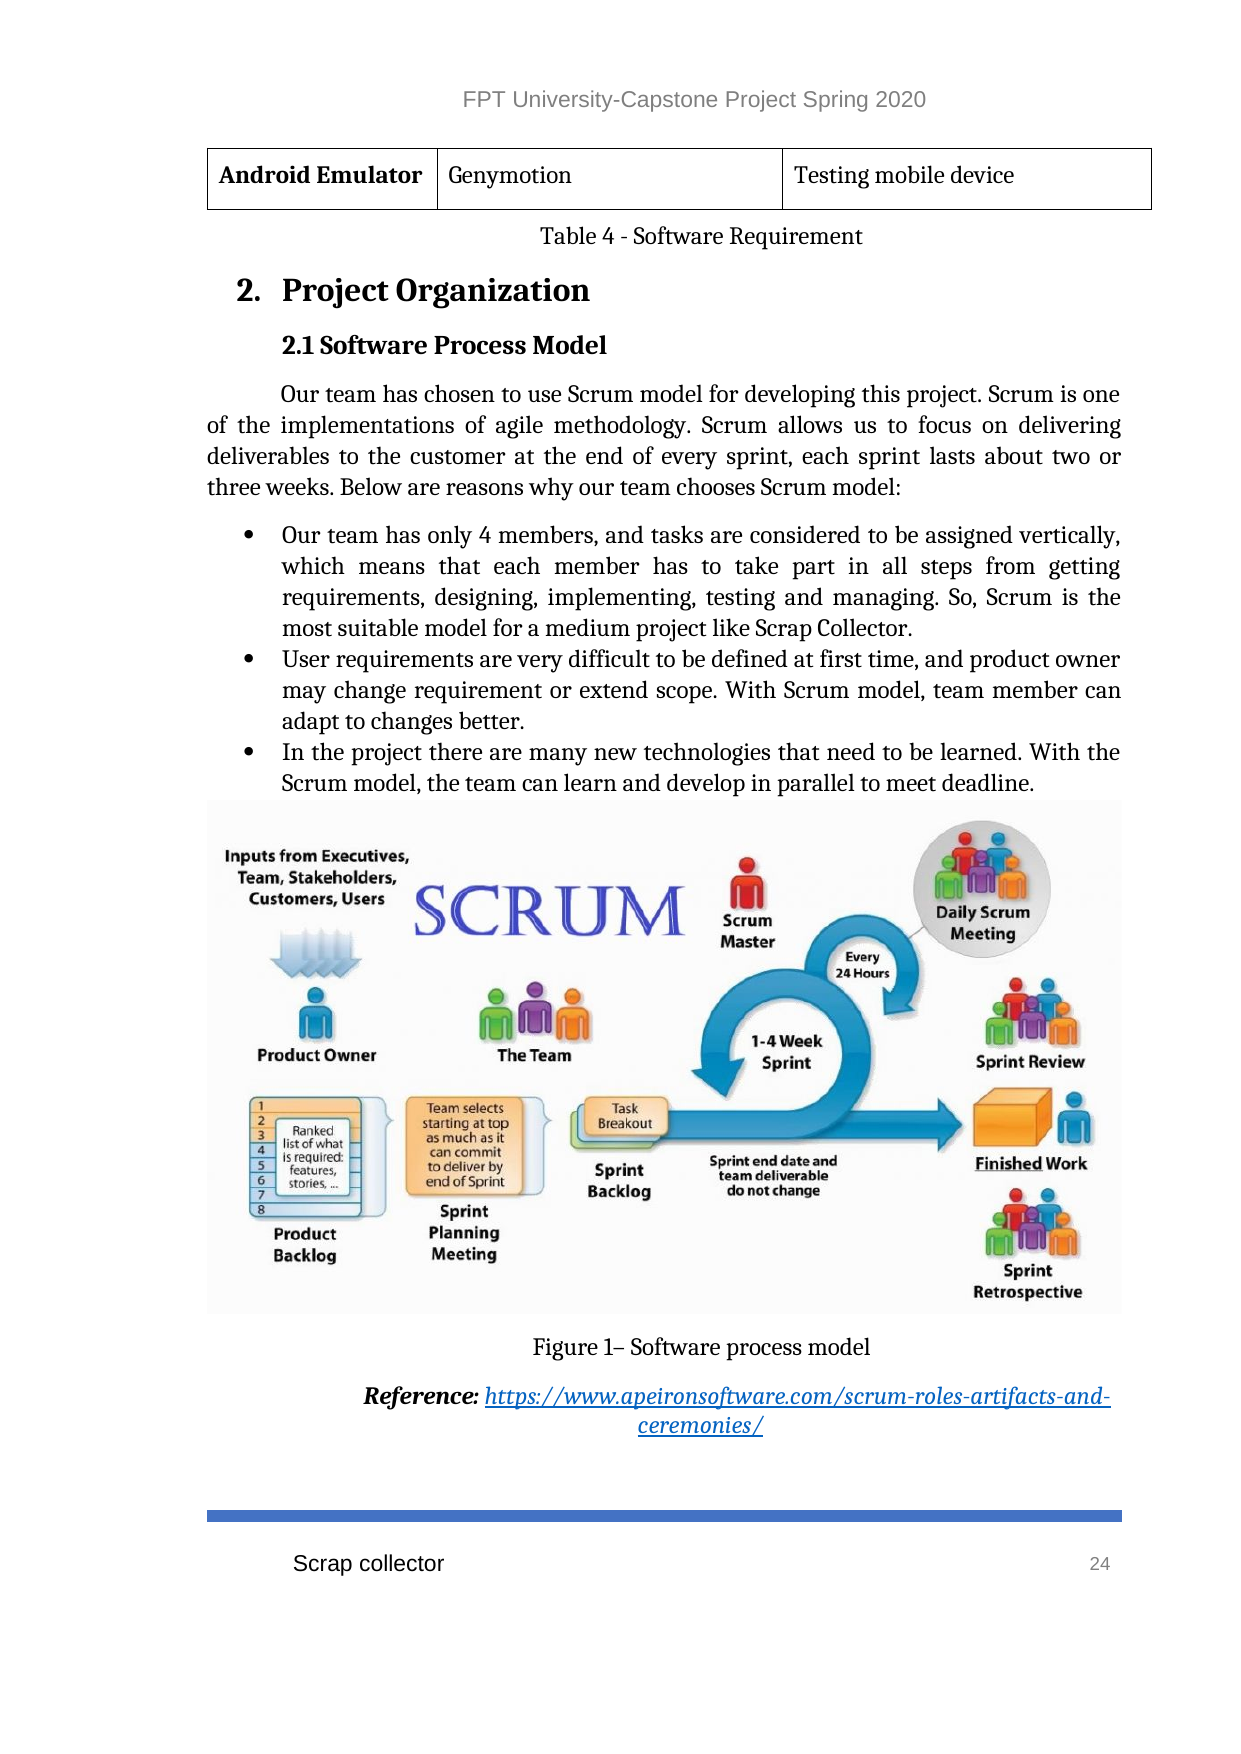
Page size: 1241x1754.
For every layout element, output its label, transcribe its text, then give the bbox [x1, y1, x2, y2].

picture [207, 800, 1122, 1314]
text Figure 1– Software process model [207, 1333, 1122, 1361]
list In the project there are many new technologies that need to be learned. With the Scrum model, the team can learn and develop in parallel to meet deadline. [244, 738, 1122, 798]
table_cell Genymotion [438, 149, 782, 209]
table_cell Testing mobile device [783, 149, 1151, 209]
table_cell Android Emulator [208, 149, 437, 209]
list User requirements are very difficult to be defined at first time, and product owner may change requirement or extend scope. With Scrum model, team member can adapt to changes better. [244, 645, 1122, 736]
text Reference: https://www.apeironsoftware.com/scrum-roles-artifacts-and-ceremonies/ [281, 1382, 1122, 1440]
subtitle Project Organization [236, 272, 1122, 310]
subtitle 2.1 Software Process Model [282, 330, 1122, 361]
list Our team has only 4 members, and tasks are considered to be assigned vertically, which means that each member has to take part in all steps from getting requirements, designing, implementing, testing and managing. So, Scrum is the most suitable model for a medium project like Scrap Collector. [244, 521, 1122, 643]
text Table 4 - Software Requirement [207, 222, 1122, 251]
text Our team has chosen to use Scrum model for developing this project. Scrum is one of the implementations of agile methodology. Scrum allows us to focus on delivering deliverables to the customer at the end of every sprint, each sprint lasts about two or three weeks. Below are reasons why our team chooses Scrum model: [207, 380, 1122, 502]
